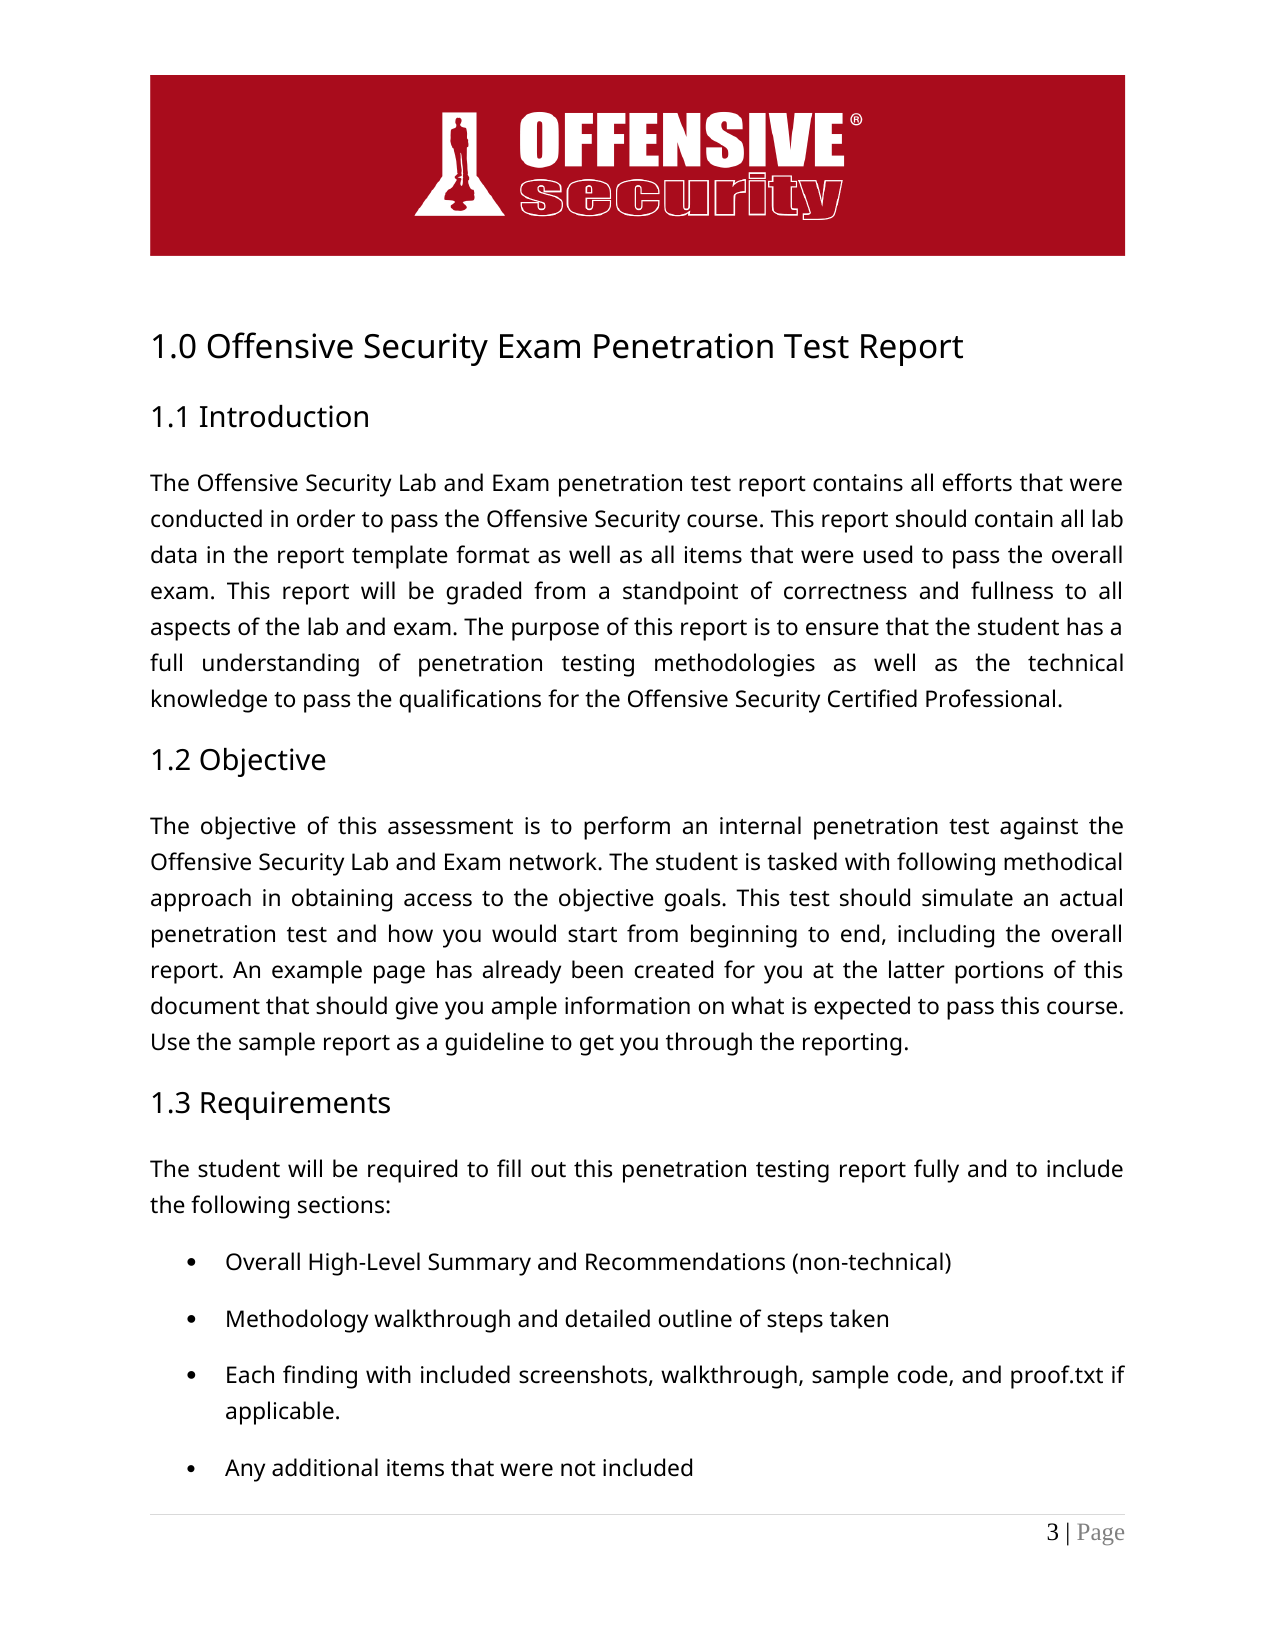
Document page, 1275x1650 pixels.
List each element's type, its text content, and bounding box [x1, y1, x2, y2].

subtitle 1.3 Requirements [150, 1082, 1125, 1122]
list Overall High-Level Summary and Recommendations (non-technical) [187, 1246, 1125, 1277]
text The Offensive Security Lab and Exam penetration test report contains all efforts that were conducted in order to pass the Offensive Security course. This report should contain all lab data in the report template format as well as all items that were used to pass the overall exam. This report will be graded from a standpoint of correctness and fullness to all aspects of the lab and exam. The purpose of this report is to ensure that the student has a full understanding of penetration testing methodologies as well as the technical knowledge to pass the qualifications for the Offensive Security Certified Professional. [150, 467, 1125, 714]
list Methodology walkthrough and detailed outline of steps taken [187, 1302, 1125, 1334]
text The objective of this assessment is to perform an internal penetration test against the Offensive Security Lab and Exam network. The student is tasked with following methodical approach in obtaining access to the objective goals. This test should simulate an actual penetration test and how you would start from beginning to end, including the overall report. An example page has already been created for you at the latter portions of this document that should give you ample information on what is expected to pass this course. Use the sample report as a guideline to get you through the reporting. [150, 810, 1125, 1057]
list Each finding with included screenshots, walkthrough, sample code, and proof.txt if applicable. [187, 1359, 1125, 1426]
text The student will be required to fill out this penetration testing report fully and to include the following sections: [150, 1153, 1125, 1220]
text 1.0 Offensive Security Exam Penetration Test Report [150, 323, 1125, 369]
subtitle 1.2 Objective [150, 739, 1125, 779]
picture [150, 75, 1125, 256]
subtitle 1.1 Introduction [150, 396, 1125, 436]
list Any additional items that were not included [187, 1452, 1125, 1483]
